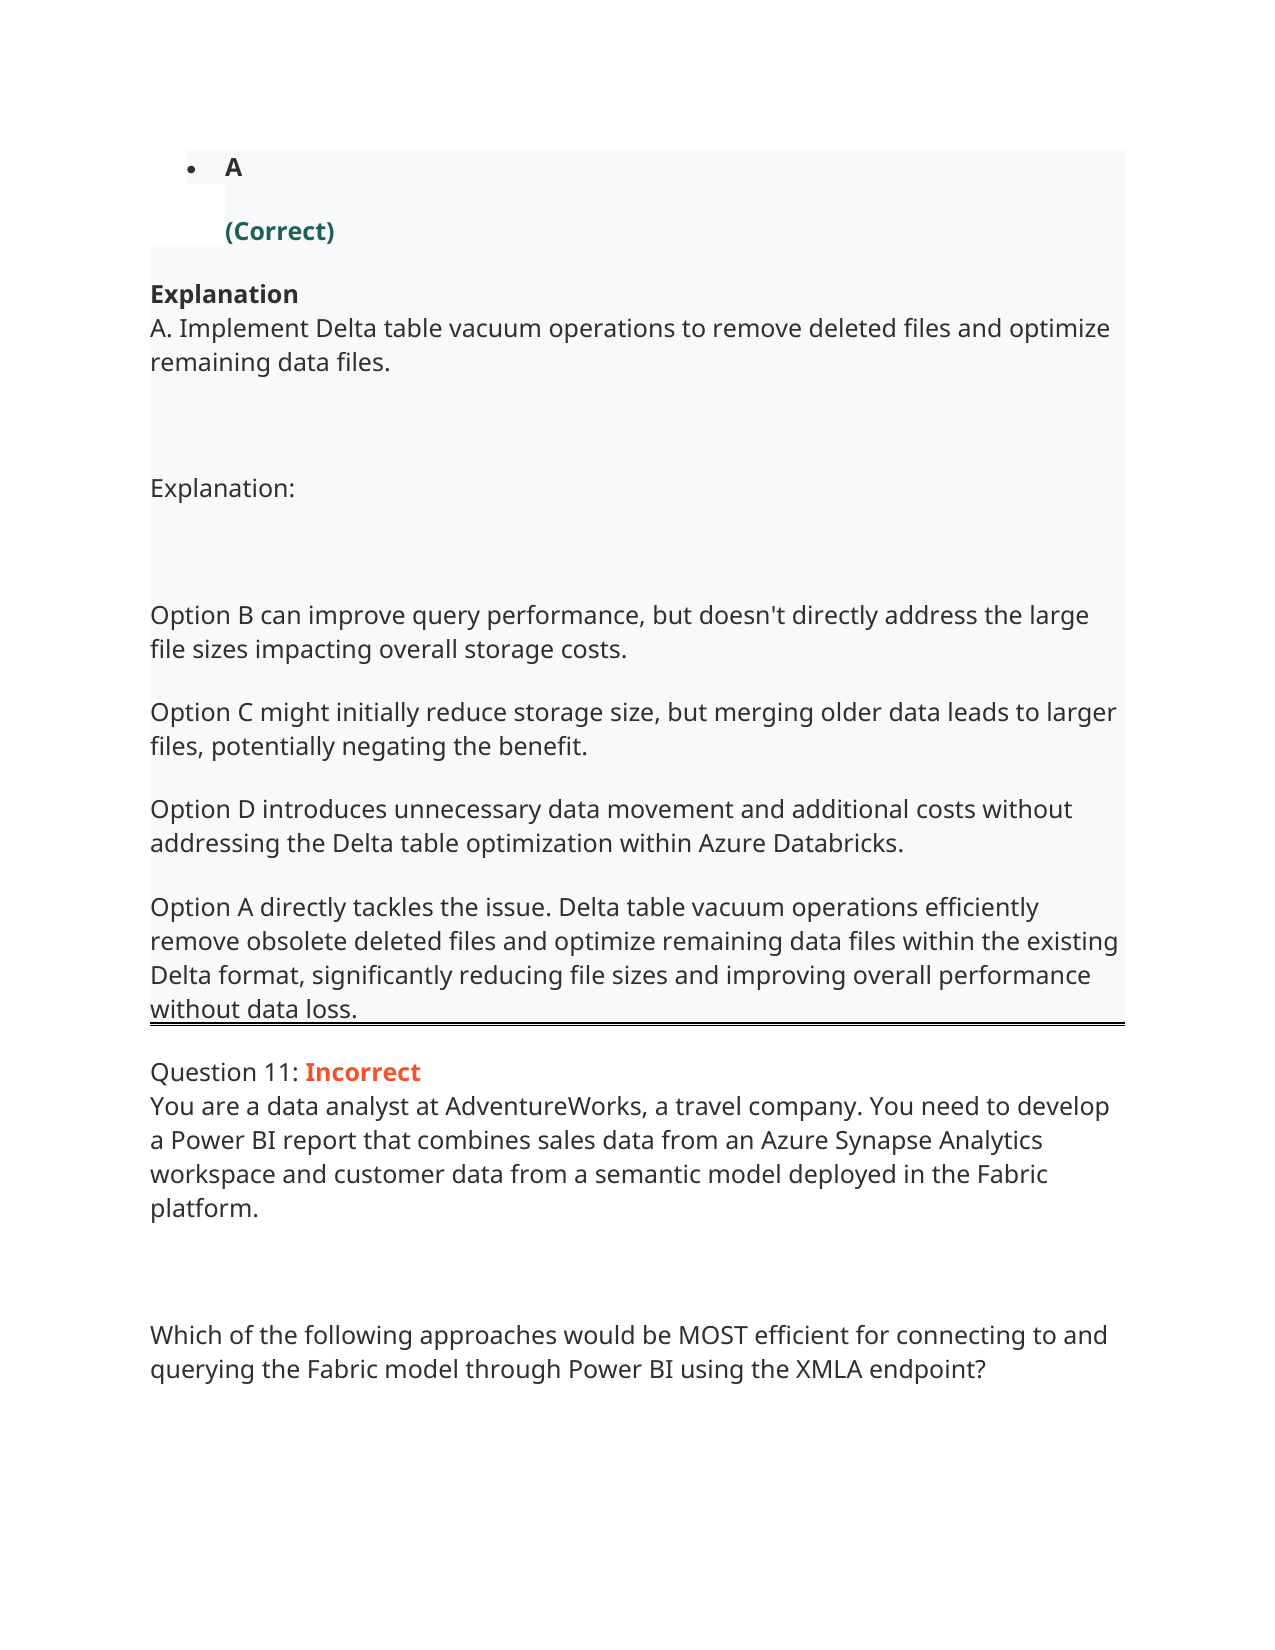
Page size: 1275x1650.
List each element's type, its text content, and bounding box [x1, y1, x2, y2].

text You are a data analyst at AdventureWorks, a travel company. You need to develop a Power BI report that combines sales data from an Azure Synapse Analytics workspace and customer data from a semantic model deployed in the Fabric platform. [150, 1089, 1125, 1225]
text Option C might initially reduce storage size, but merging older data leads to larger files, potentially negating the benefit. [150, 695, 1125, 763]
text Option A directly tackles the issue. Delta table vacuum operations efficiently remove obsolete deleted files and optimize remaining data files within the existing Delta format, significantly reducing file sizes and improving overall performance without data loss. [150, 889, 1125, 1022]
text A. Implement Delta table vacuum operations to remove deleted files and optimize remaining data files. [150, 311, 1125, 379]
text (Correct) [225, 213, 1125, 247]
text Option B can improve query performance, but doesn't directly address the large file sizes impacting overall storage costs. [150, 597, 1125, 666]
text Option D introduces unnecessary data movement and additional costs without addressing the Delta table optimization within Azure Databricks. [150, 792, 1125, 860]
text Explanation [150, 276, 1125, 311]
text Explanation: [150, 471, 1125, 505]
text Question 11: Incorrect [150, 1055, 1125, 1089]
text Which of the following approaches would be MOST efficient for connecting to and querying the Fabric model through Power BI using the XMLA endpoint? [150, 1317, 1125, 1386]
list A [187, 150, 1125, 184]
